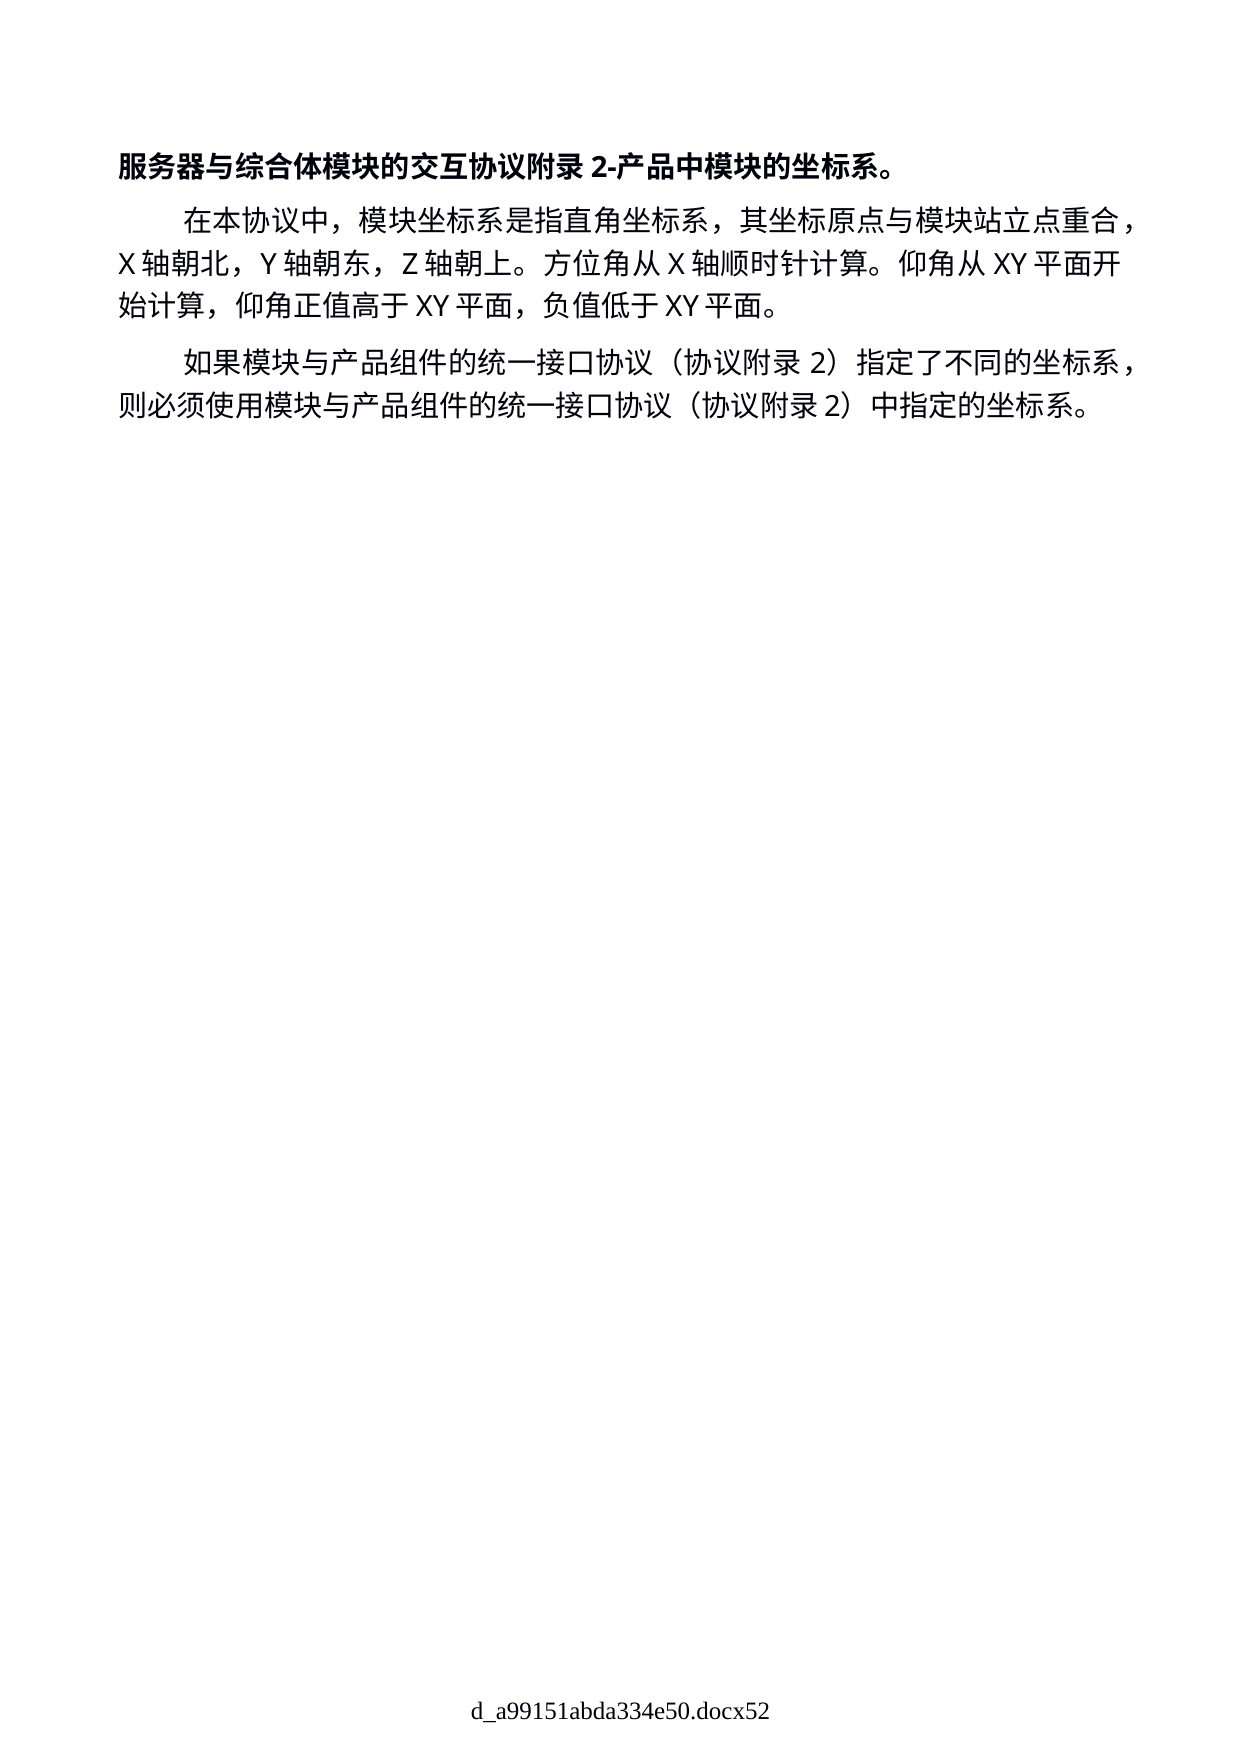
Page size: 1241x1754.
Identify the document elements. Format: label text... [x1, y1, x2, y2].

text 如果模块与产品组件的统一接口协议（协议附录2）指定了不同的坐标系，则必须使用模块与产品组件的统一接口协议（协议附录2）中指定的坐标系。 [118, 340, 1122, 424]
subtitle 服务器与综合体模块的交互协议附录2-产品中模块的坐标系。 [118, 143, 1122, 186]
text 在本协议中，模块坐标系是指直角坐标系，其坐标原点与模块站立点重合，X轴朝北，Y轴朝东，Z轴朝上。方位角从X轴顺时针计算。仰角从XY平面开始计算，仰角正值高于XY平面，负值低于XY平面。 [118, 198, 1122, 325]
